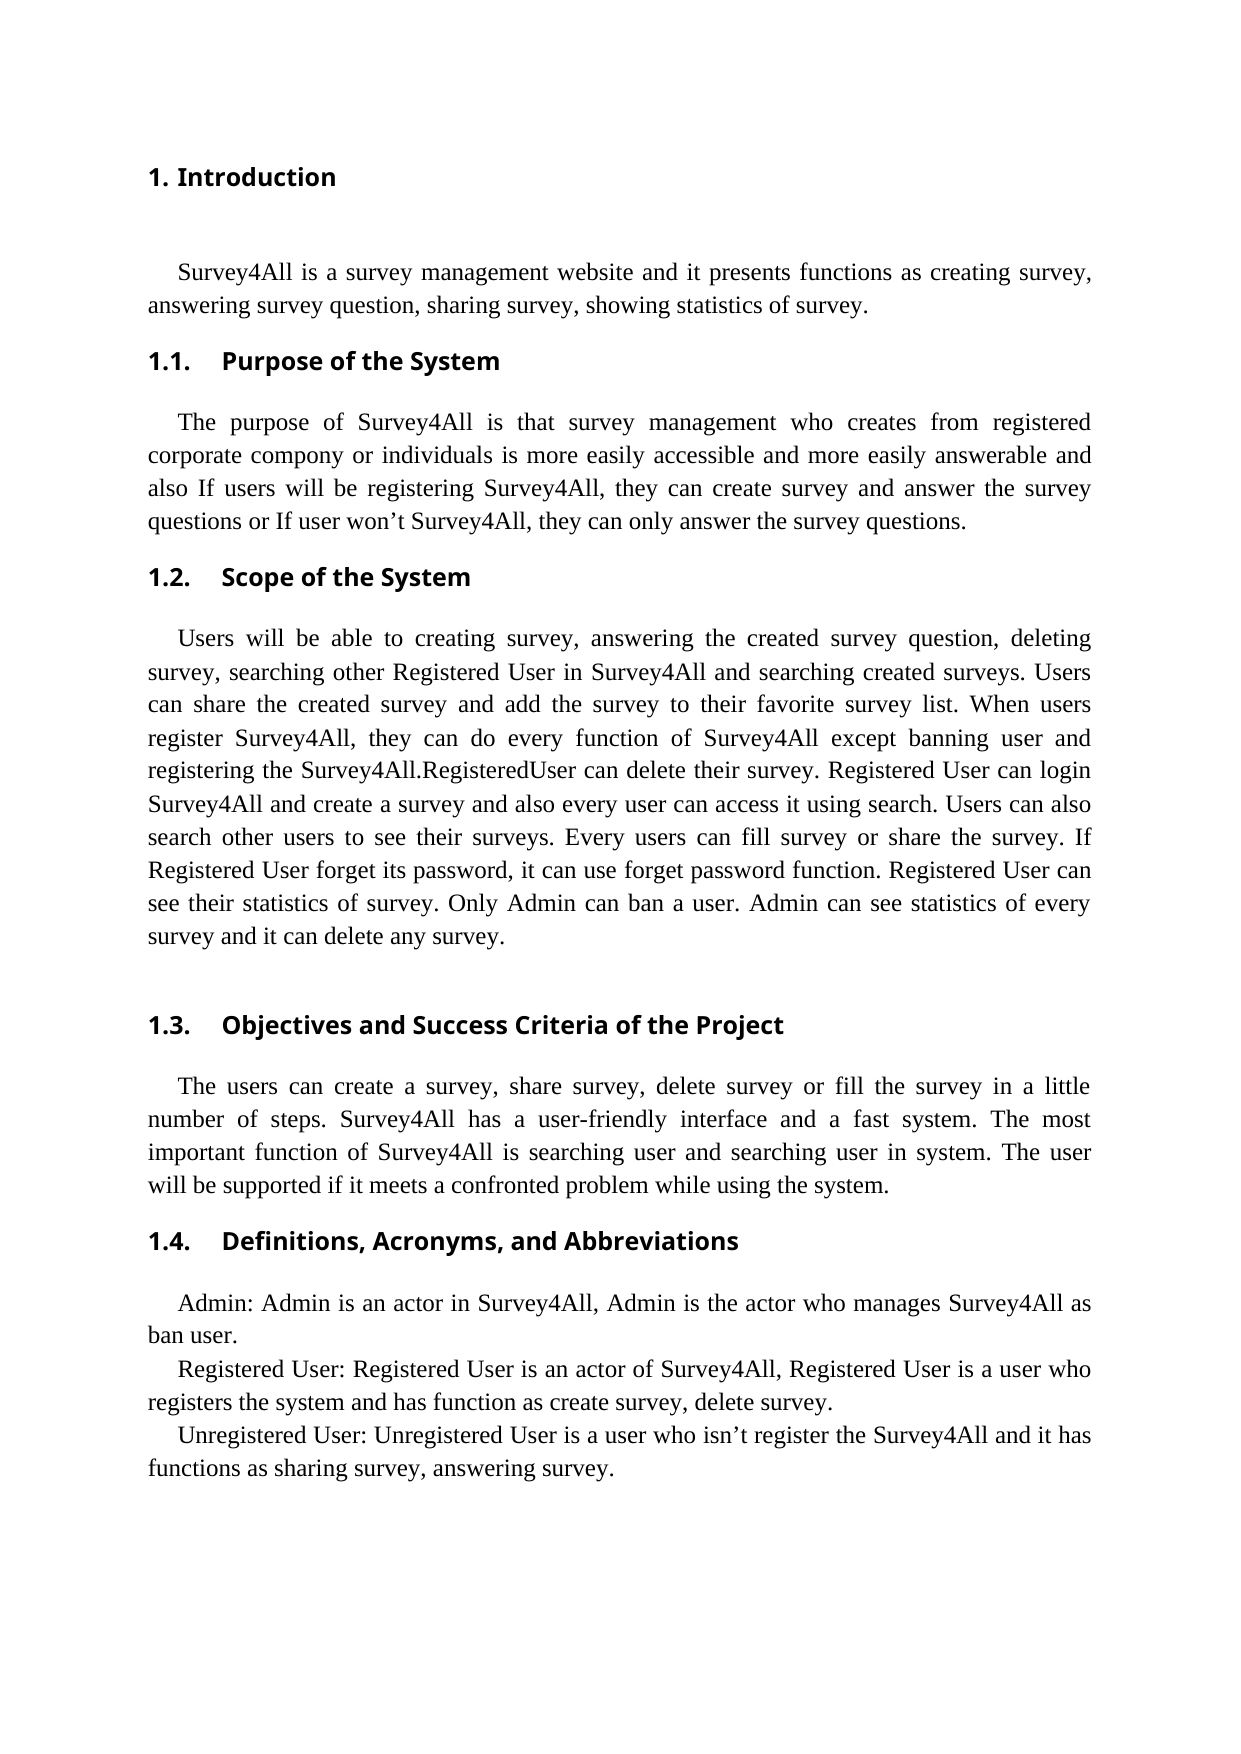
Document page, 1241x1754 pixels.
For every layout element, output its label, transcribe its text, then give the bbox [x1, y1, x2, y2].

text Users will be able to creating survey, answering the created survey question, deleting survey, searching other Registered User in Survey4All and searching created surveys. Users can share the created survey and add the survey to their favorite survey list. When users register Survey4All, they can do every function of Survey4All except banning user and registering the Survey4All.RegisteredUser can delete their survey. Registered User can login Survey4All and create a survey and also every user can access it using search. Users can also search other users to see their surveys. Every users can fill survey or share the survey. If Registered User forget its password, it can use forget password function. Registered User can see their statistics of survey. Only Admin can ban a user. Admin can see statistics of every survey and it can delete any survey. [148, 623, 1093, 949]
subtitle Scope of the System [148, 560, 1093, 594]
subtitle Objectives and Success Criteria of the Project [148, 1008, 1093, 1042]
subtitle Introduction [148, 160, 1093, 194]
subtitle Definitions, Acronyms, and Abbreviations [148, 1224, 1093, 1258]
text The users can create a survey, share survey, delete survey or fill the survey in a little number of steps. Survey4All has a user-friendly interface and a fast system. The most important function of Survey4All is searching user and searching user in system. The user will be supported if it meets a confronted problem while using the system. [148, 1071, 1093, 1199]
text Registered User: Registered User is an actor of Survey4All, Registered User is a user who registers the system and has function as create survey, delete survey. [148, 1354, 1093, 1415]
text The purpose of Survey4All is that survey management who creates from registered corporate compony or individuals is more easily accessible and more easily answerable and also If users will be registering Survey4All, they can create survey and answer the survey questions or If user won’t Survey4All, they can only answer the survey questions. [148, 407, 1093, 535]
subtitle Purpose of the System [148, 343, 1093, 378]
text Unregistered User: Unregistered User is a user who isn’t register the Survey4All and it has functions as sharing survey, answering survey. [148, 1420, 1093, 1481]
text Survey4All is a survey management website and it presents functions as creating survey, answering survey question, sharing survey, showing statistics of survey. [148, 257, 1093, 318]
text Admin: Admin is an actor in Survey4All, Admin is the actor who manages Survey4All as ban user. [148, 1288, 1093, 1349]
